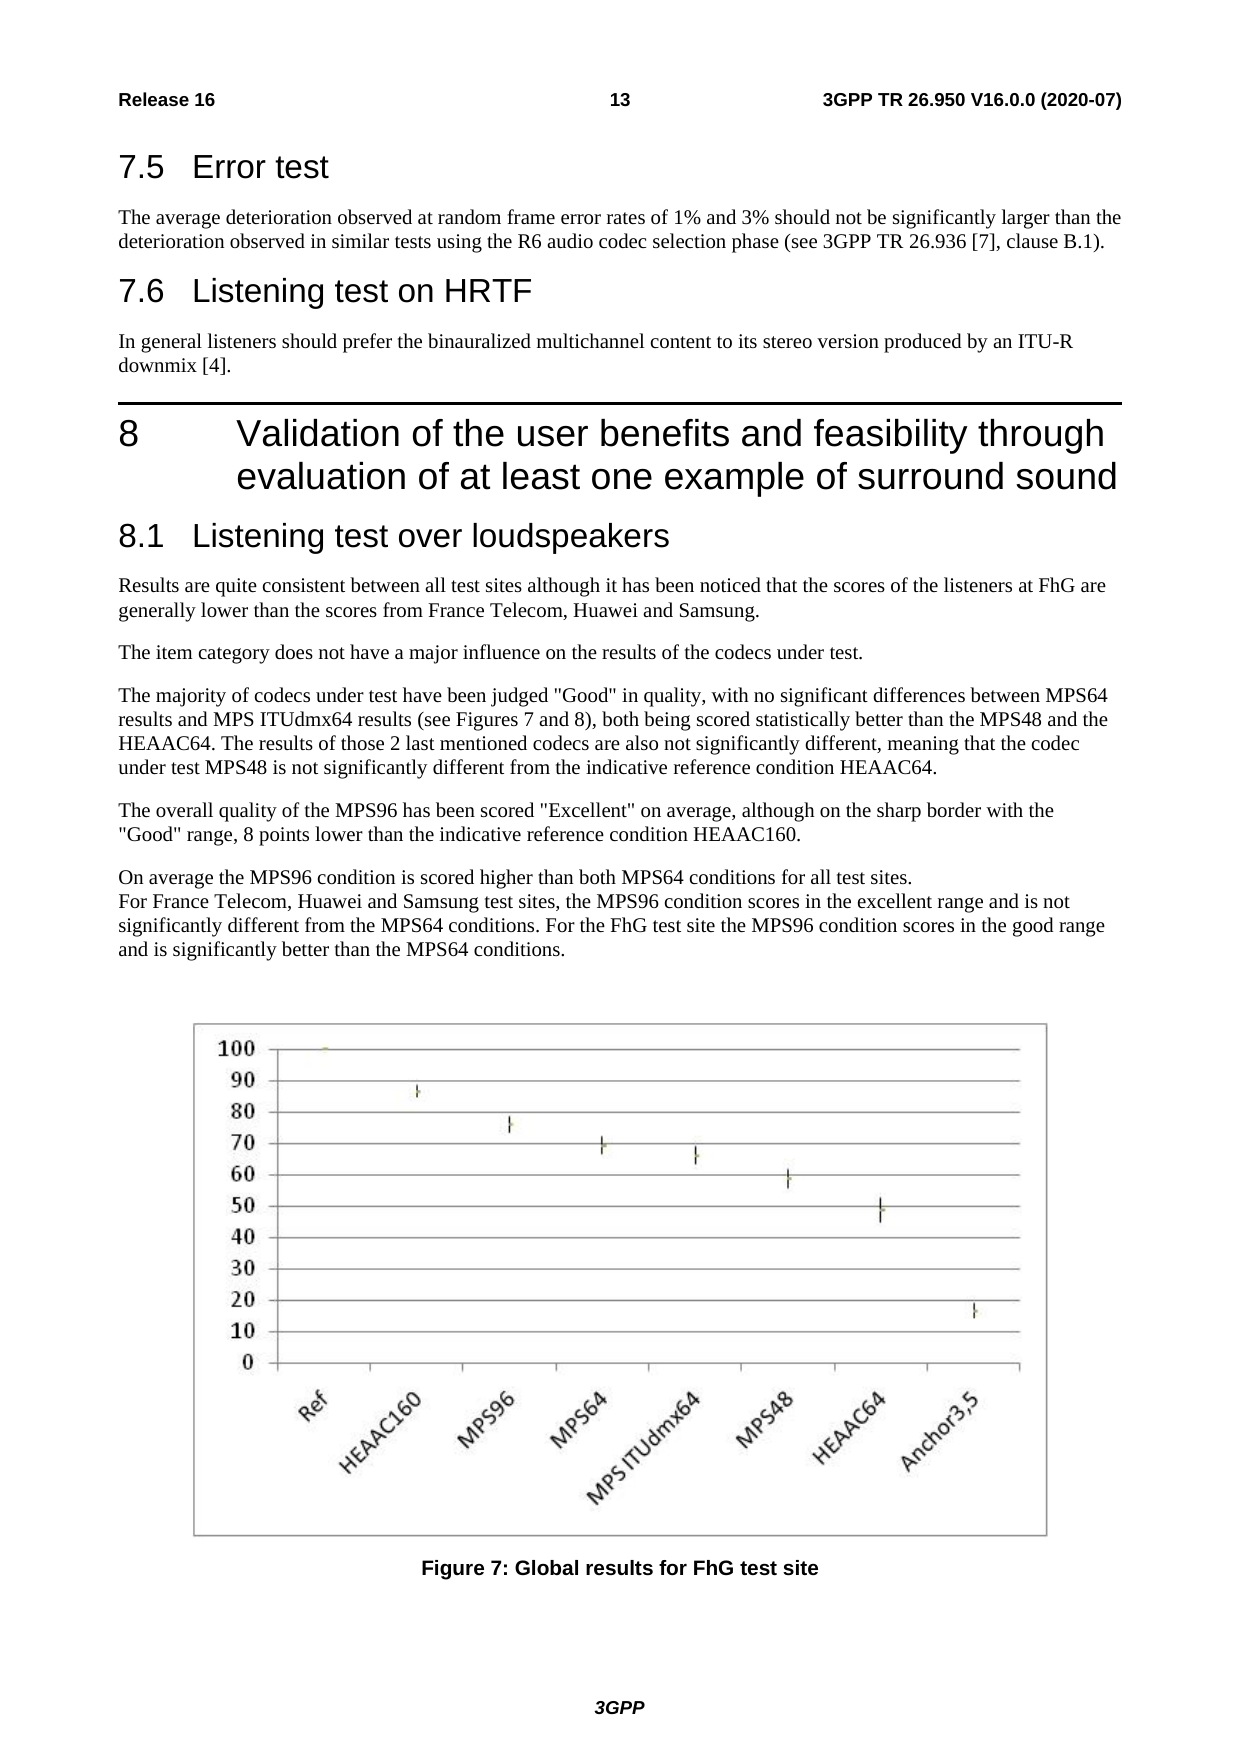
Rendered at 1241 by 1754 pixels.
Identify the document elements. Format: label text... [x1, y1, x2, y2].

text Figure 7: Global results for FhG test site [118, 1556, 1122, 1580]
text The overall quality of the MPS96 has been scored "Excellent" on average, although on the sharp border with the "Good" range, 8 points lower than the indicative reference condition HEAAC160. [118, 798, 1122, 846]
text The item category does not have a major influence on the results of the codecs under test. [118, 640, 1122, 664]
subtitle 7.6 Listening test on HRTF [118, 272, 1122, 310]
picture [192, 1022, 1049, 1538]
text In general listeners should prefer the binauralized multichannel content to its stereo version produced by an ITU-R downmix [4]. [118, 329, 1122, 377]
text On average the MPS96 condition is scored higher than both MPS64 conditions for all test sites. For France Telecom, Huawei and Samsung test sites, the MPS96 condition scores in the excellent range and is not significantly different from the MPS64 conditions. For the FhG test site the MPS96 condition scores in the good range and is significantly better than the MPS64 conditions. [118, 865, 1122, 961]
text The average deterioration observed at random frame error rates of 1% and 3% should not be significantly larger than the deterioration observed in similar tests using the R6 audio codec selection phase (see 3GPP TR 26.936 [7], clause B.1). [118, 205, 1122, 253]
subtitle 8 Validation of the user benefits and feasibility through evaluation of at least one example of surround sound [118, 405, 1122, 497]
text Results are quite consistent between all test sites although it has been noticed that the scores of the listeners at FhG are generally lower than the scores from France Telecom, Huawei and Samsung. [118, 573, 1122, 622]
subtitle 7.5 Error test [118, 147, 1122, 186]
text The majority of codecs under test have been judged "Good" in quality, with no significant differences between MPS64 results and MPS ITUdmx64 results (see Figures 7 and 8), both being scored statistically better than the MPS48 and the HEAAC64. The results of those 2 last mentioned codecs are also not significantly different, meaning that the codec under test MPS48 is not significantly different from the indicative reference condition HEAAC64. [118, 683, 1122, 779]
subtitle 8.1 Listening test over loudspeakers [118, 516, 1122, 555]
